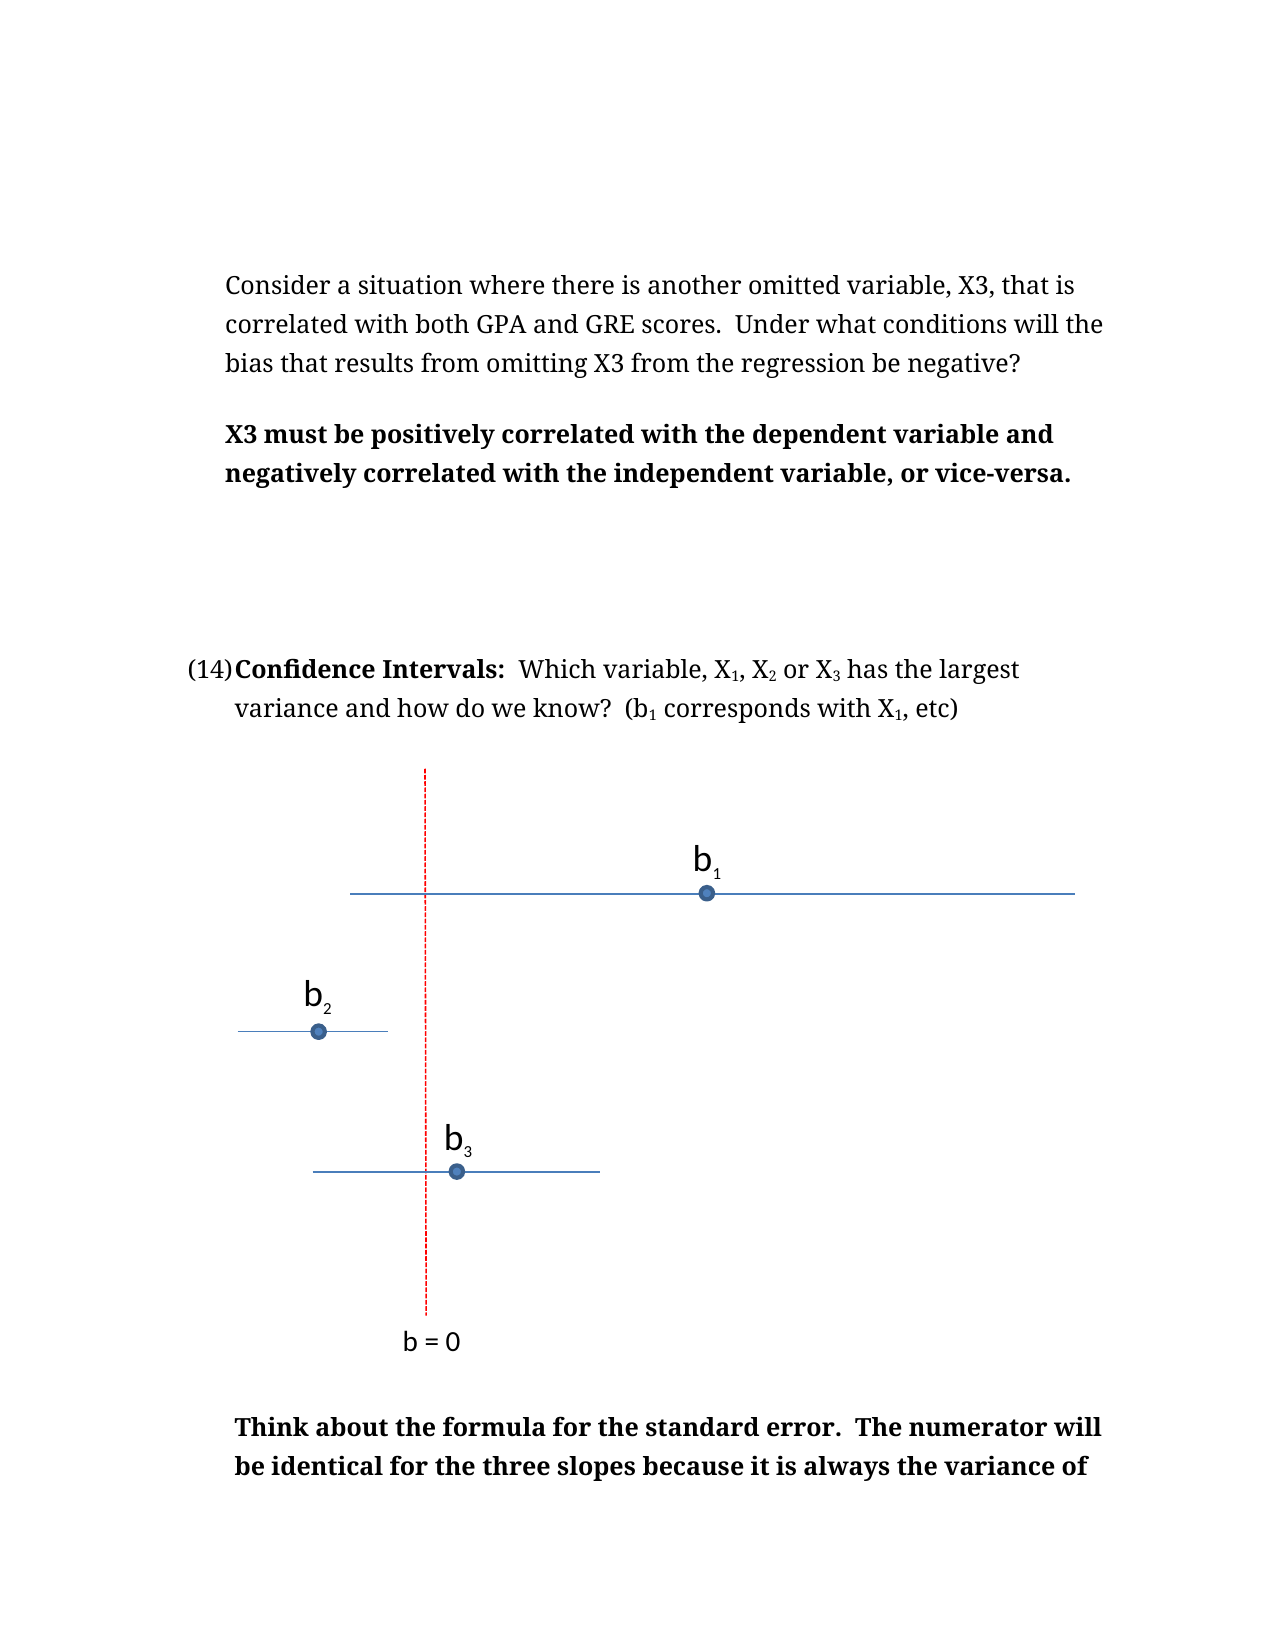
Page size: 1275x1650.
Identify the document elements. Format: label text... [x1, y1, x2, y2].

list Confidence Intervals: Which variable, X1, X2 or X3 has the largest variance and how do we know? (b1 corresponds with X1, etc) [187, 651, 1125, 724]
list Consider a situation where there is another omitted variable, X3, that is correlated with both GPA and GRE scores. Under what conditions will the bias that results from omitting X3 from the regression be negative? [225, 267, 1125, 412]
list X3 must be positively correlated with the dependent variable and negatively correlated with the independent variable, or vice-versa. [225, 416, 1125, 489]
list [234, 1409, 1125, 1482]
